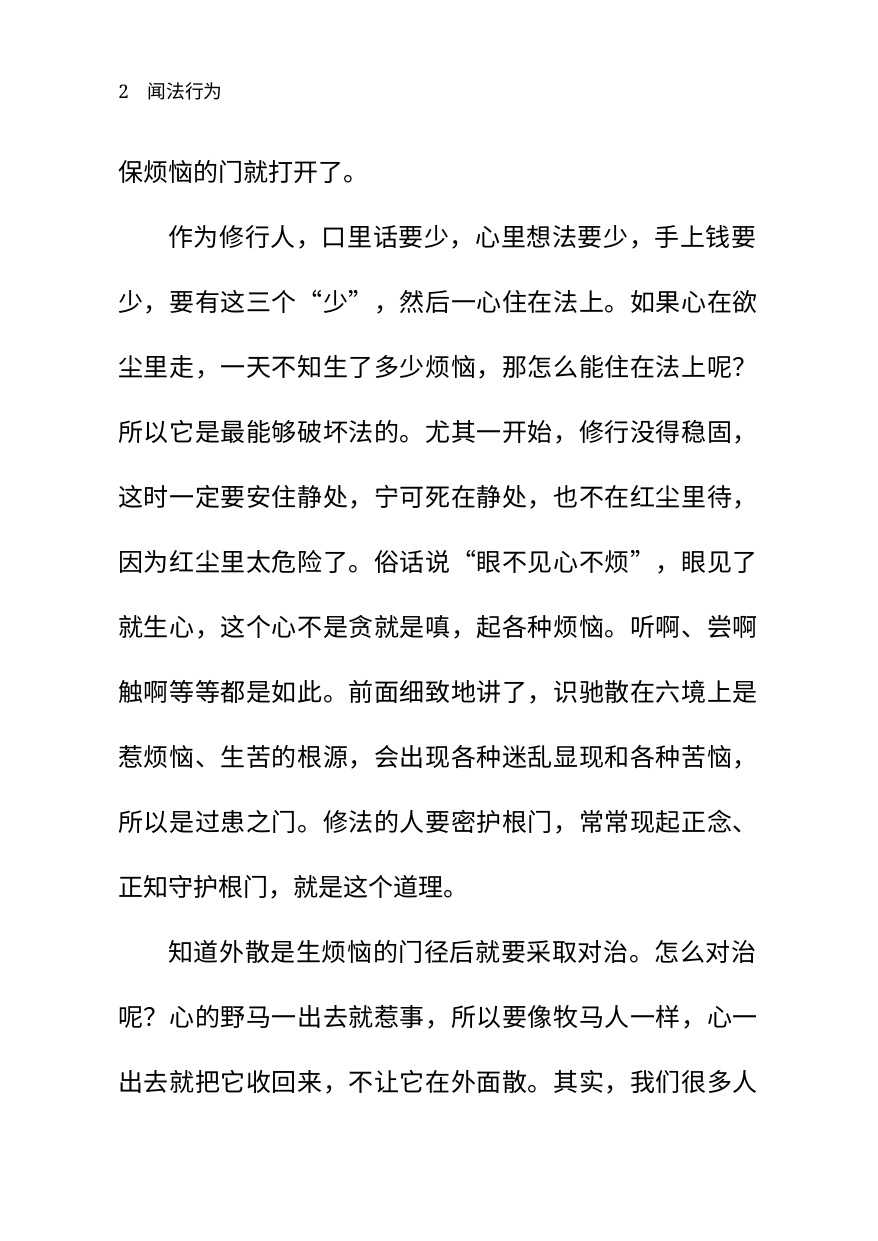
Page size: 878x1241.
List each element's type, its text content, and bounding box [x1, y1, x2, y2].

text 作为修行人，口里话要少，心里想法要少，手上钱要少，要有这三个“少”，然后一心住在法上。如果心在欲尘里走，一天不知生了多少烦恼，那怎么能住在法上呢？所以它是最能够破坏法的。尤其一开始，修行没得稳固，这时一定要安住静处，宁可死在静处，也不在红尘里待，因为红尘里太危险了。俗话说“眼不见心不烦”，眼见了就生心，这个心不是贪就是嗔，起各种烦恼。听啊、尝啊、触啊等等都是如此。前面细致地讲了，识驰散在六境上是惹烦恼、生苦的根源，会出现各种迷乱显现和各种苦恼，所以是过患之门。修法的人要密护根门，常常现起正念、正知守护根门，就是这个道理。 [118, 203, 759, 918]
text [118, 138, 759, 203]
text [118, 918, 759, 1113]
